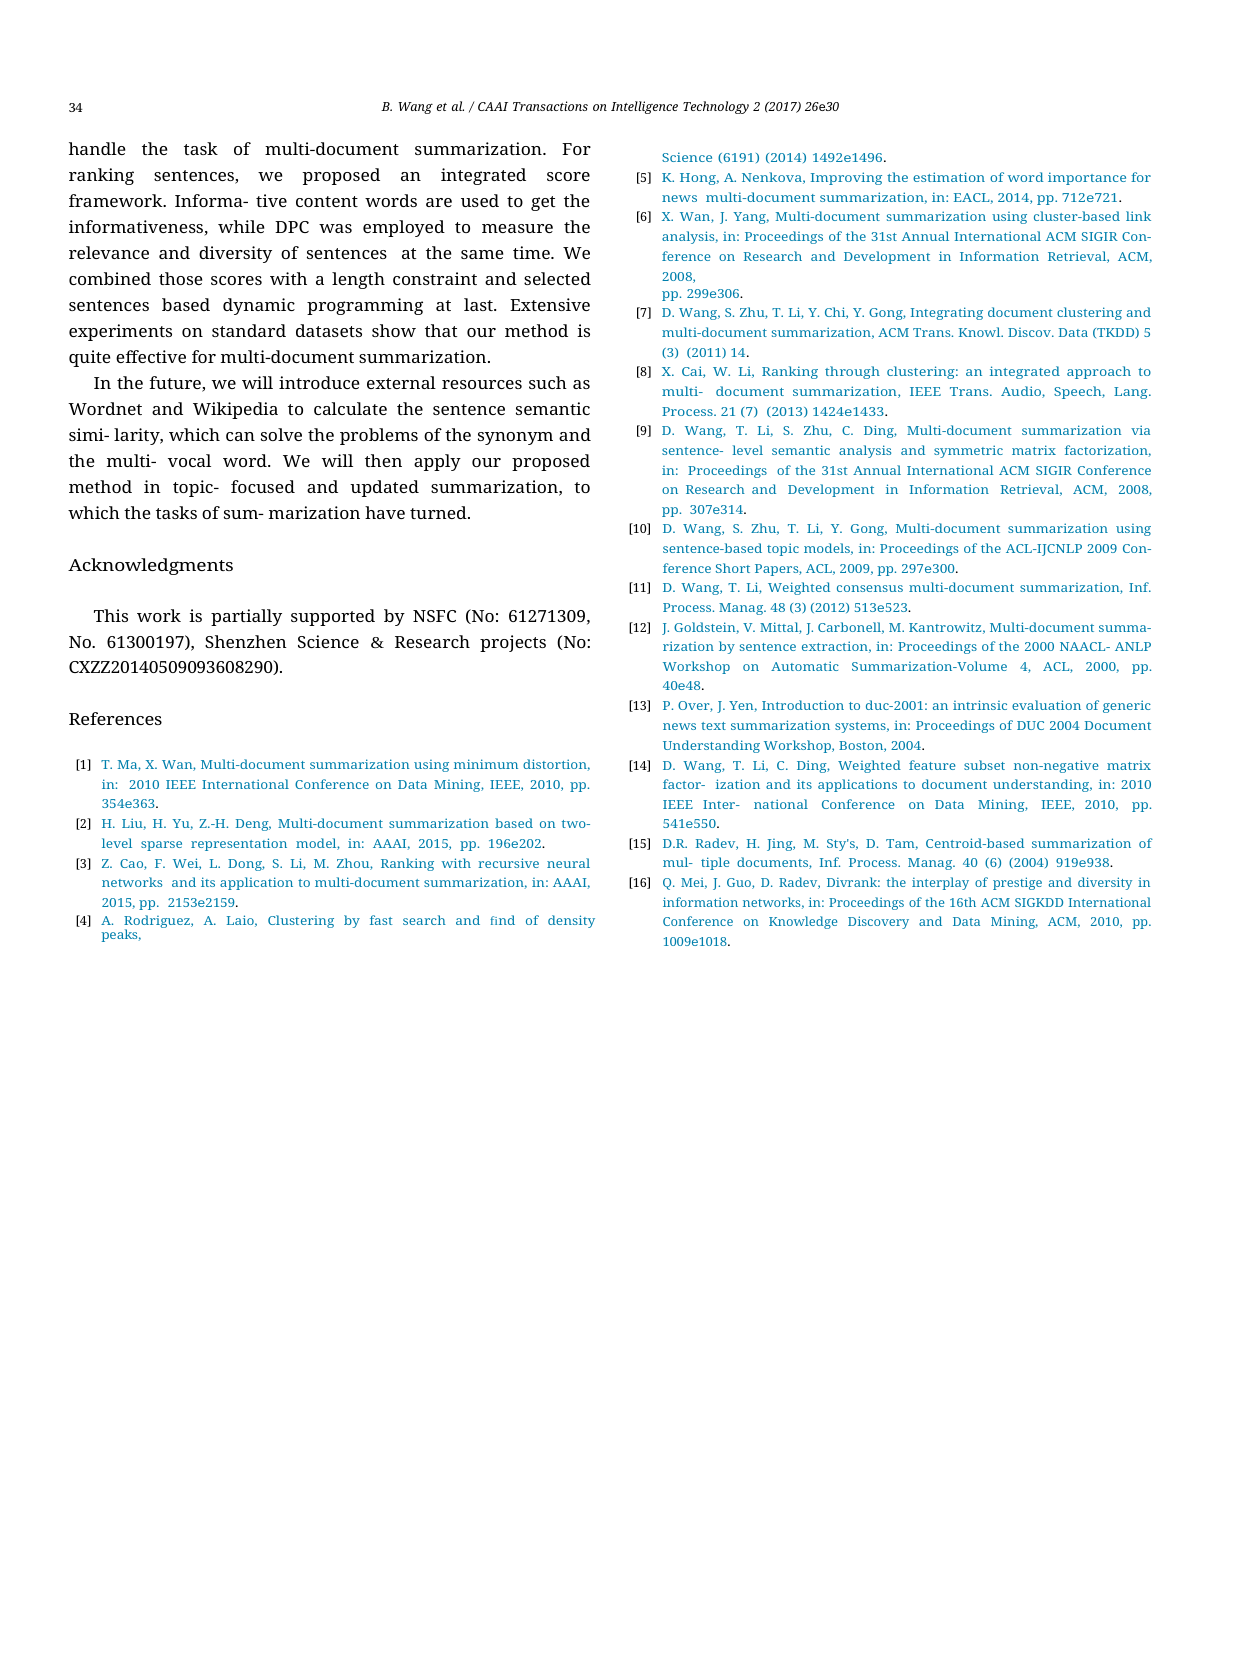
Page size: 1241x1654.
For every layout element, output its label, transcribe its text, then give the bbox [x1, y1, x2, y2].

picture [806, 740, 812, 748]
picture [238, 861, 244, 868]
picture [1083, 309, 1088, 317]
picture [1109, 232, 1115, 239]
list X. Cai, W. Li, Ranking through clustering: an integrated approach to multi- document summarization, IEEE Trans. Audio, Speech, Lang. Process. 21 (7) (2013) 1424e1433. [636, 363, 1152, 420]
picture [1115, 526, 1121, 533]
picture [719, 254, 725, 261]
picture [175, 819, 181, 826]
picture [949, 387, 957, 394]
picture [849, 625, 855, 632]
picture [1069, 642, 1075, 651]
picture [661, 291, 667, 299]
picture [737, 348, 744, 355]
picture [978, 760, 984, 768]
picture [960, 213, 966, 221]
picture [392, 841, 398, 848]
picture [968, 233, 973, 241]
picture [572, 880, 578, 887]
picture [1094, 584, 1100, 592]
picture [958, 309, 965, 317]
picture [398, 780, 404, 787]
list D.R. Radev, H. Jing, M. Sty's, D. Tam, Centroid-based summarization of mul- tiple documents, Inf. Process. Manag. 40 (6) (2004) 919e938. [628, 835, 1152, 872]
picture [801, 213, 807, 221]
picture [975, 838, 980, 848]
picture [272, 762, 282, 767]
picture [1027, 428, 1033, 435]
picture [676, 839, 682, 846]
picture [887, 428, 893, 435]
picture [691, 900, 704, 905]
picture [797, 761, 803, 768]
picture [148, 877, 156, 885]
picture [961, 448, 971, 453]
picture [1118, 723, 1128, 728]
picture [1144, 307, 1149, 317]
picture [925, 543, 930, 553]
picture [680, 173, 690, 180]
picture [745, 232, 751, 239]
picture [848, 743, 854, 750]
picture [101, 918, 107, 925]
picture [759, 214, 765, 221]
picture [1048, 252, 1054, 259]
picture [750, 746, 759, 753]
list D. Wang, T. Li, C. Ding, Weighted feature subset non-negative matrix factor- ization and its applications to document understanding, in: 2010 IEEE Inter- national Conference on Data Mining, IEEE, 2010, pp. 541e550. [628, 757, 1152, 832]
picture [732, 740, 737, 750]
picture [745, 919, 751, 926]
picture [685, 800, 691, 807]
picture [271, 841, 277, 848]
picture [957, 526, 963, 533]
picture [873, 897, 880, 907]
picture [270, 915, 278, 923]
picture [1066, 877, 1072, 887]
picture [828, 898, 834, 905]
picture [823, 663, 829, 671]
picture [787, 703, 793, 710]
picture [1067, 310, 1073, 317]
picture [916, 897, 922, 905]
picture [1030, 622, 1035, 632]
picture [303, 880, 309, 887]
picture [735, 880, 742, 887]
picture [1054, 898, 1060, 905]
picture [1142, 582, 1148, 590]
picture [405, 858, 413, 866]
picture [713, 838, 718, 848]
picture [251, 781, 257, 789]
picture [802, 703, 808, 710]
picture [663, 583, 669, 590]
picture [1092, 386, 1098, 394]
picture [663, 524, 669, 531]
picture [896, 310, 902, 317]
picture [1108, 723, 1114, 730]
picture [793, 153, 801, 160]
list T. Ma, X. Wan, Multi-document summarization using minimum distortion, in: 2010 IEEE International Conference on Data Mining, IEEE, 2010, pp. 354e363. [75, 756, 591, 813]
picture [290, 920, 299, 925]
picture [943, 641, 948, 651]
picture [249, 840, 254, 848]
picture [948, 448, 958, 453]
picture [663, 761, 669, 768]
picture [828, 703, 834, 710]
picture [1048, 585, 1058, 590]
picture [772, 407, 778, 414]
picture [1146, 838, 1152, 846]
picture [795, 467, 800, 475]
picture [784, 465, 790, 473]
picture [871, 178, 881, 185]
picture [1125, 880, 1132, 890]
picture [102, 819, 108, 826]
list K. Hong, A. Nenkova, Improving the estimation of word importance for news multi-document summarization, in: EACL, 2014, pp. 712e721. [636, 169, 1152, 206]
picture [788, 485, 794, 492]
picture [799, 465, 805, 473]
picture [1010, 389, 1016, 396]
picture [957, 898, 963, 907]
picture [940, 448, 947, 458]
list X. Wan, J. Yang, Multi-document summarization using cluster-based link analysis, in: Proceedings of the 31st Annual International ACM SIGIR Con- ference on Research and Development in Information Retrieval, ACM, 2008, [636, 208, 1152, 285]
picture [936, 880, 944, 885]
picture [814, 723, 820, 730]
text Science (6191) (2014) 1492e1496. [662, 149, 1184, 167]
picture [1040, 898, 1051, 907]
picture [810, 584, 815, 592]
picture [668, 800, 674, 807]
picture [442, 839, 448, 848]
picture [769, 860, 779, 865]
list D. Wang, T. Li, S. Zhu, C. Ding, Multi-document summarization via sentence- level semantic analysis and symmetric matrix factorization, in: Proceedings of the 31st Annual International ACM SIGIR Conference on Research and Development in Information Retrieval, ACM, 2008, pp. 307e314. [636, 422, 1152, 518]
picture [688, 643, 695, 651]
picture [697, 622, 702, 632]
picture [1012, 448, 1022, 453]
picture [674, 330, 680, 337]
picture [1061, 625, 1071, 630]
picture [755, 564, 761, 571]
picture [1072, 721, 1079, 728]
picture [298, 879, 303, 887]
picture [1022, 703, 1031, 710]
picture [874, 529, 883, 536]
picture [1019, 369, 1029, 374]
picture [381, 859, 387, 866]
picture [738, 857, 743, 867]
picture [927, 663, 934, 671]
picture [203, 916, 209, 925]
picture [664, 741, 672, 750]
picture [998, 193, 1004, 200]
picture [732, 761, 740, 768]
picture [925, 899, 930, 907]
picture [880, 762, 885, 770]
picture [382, 839, 388, 848]
picture [886, 839, 894, 846]
picture [463, 820, 470, 828]
picture [155, 859, 161, 866]
picture [992, 880, 998, 888]
picture [142, 915, 147, 925]
picture [125, 801, 131, 808]
picture [1007, 427, 1012, 435]
picture [754, 175, 765, 180]
picture [935, 800, 941, 807]
picture [946, 546, 952, 553]
picture [908, 782, 914, 789]
picture [1050, 428, 1060, 433]
picture [803, 664, 813, 669]
picture [961, 720, 966, 730]
text pp. 299e306. [662, 288, 1184, 302]
picture [992, 782, 998, 789]
picture [868, 664, 878, 669]
picture [1103, 703, 1109, 710]
picture [232, 782, 241, 787]
picture [933, 387, 940, 394]
picture [526, 818, 531, 828]
picture [843, 467, 848, 475]
picture [1020, 662, 1027, 669]
picture [1065, 703, 1071, 710]
picture [924, 387, 931, 394]
picture [989, 641, 995, 649]
list Q. Mei, J. Guo, D. Radev, Divrank: the interplay of prestige and diversity in information networks, in: Proceedings of the 16th ACM SIGKDD International Conference on Knowledge Discovery and Data Mining, ACM, 2010, pp. 1009e1018. [628, 874, 1152, 950]
picture [309, 841, 315, 848]
picture [804, 546, 814, 551]
picture [684, 447, 689, 455]
picture [707, 313, 716, 320]
picture [1055, 800, 1061, 807]
picture [684, 625, 690, 632]
picture [686, 821, 692, 828]
picture [663, 839, 669, 846]
picture [881, 664, 891, 669]
picture [1104, 625, 1110, 632]
picture [1075, 544, 1081, 551]
picture [1103, 193, 1109, 200]
text handle the task of multi-document summarization. For ranking sentences, we proposed an integrated score framework. Informa- tive content words are used to get the informativeness, while DPC was employed to measure the relevance and diversity of sentences at the same time. We combined those scores with a length constraint and selected sentences based dynamic programming at last. Extensive experiments on standard datasets show that our method is quite effective for multi-document summarization. [68, 137, 591, 368]
picture [133, 918, 139, 925]
picture [663, 701, 669, 708]
picture [524, 759, 529, 769]
picture [677, 664, 683, 671]
picture [455, 782, 461, 789]
picture [363, 880, 369, 887]
picture [855, 722, 860, 730]
text Acknowledgments [68, 553, 596, 576]
picture [793, 251, 799, 259]
picture [921, 525, 928, 533]
picture [1048, 309, 1053, 317]
picture [1045, 232, 1051, 241]
picture [880, 544, 886, 551]
picture [891, 877, 898, 887]
picture [663, 860, 673, 865]
picture [1029, 880, 1035, 887]
picture [943, 487, 953, 492]
list D. Wang, S. Zhu, T. Li, Y. Chi, Y. Gong, Integrating document clustering and multi-document summarization, ACM Trans. Knowl. Discov. Data (TKDD) 5 (3) (2011) 14. [636, 304, 1152, 361]
picture [930, 782, 936, 789]
picture [1079, 785, 1088, 792]
picture [878, 330, 884, 337]
picture [682, 781, 687, 789]
picture [662, 426, 668, 433]
picture [751, 471, 760, 478]
picture [1035, 585, 1045, 590]
picture [962, 919, 968, 926]
picture [498, 879, 505, 887]
picture [678, 683, 684, 690]
picture [1048, 448, 1056, 455]
picture [1017, 721, 1023, 728]
picture [767, 526, 773, 533]
picture [913, 328, 927, 335]
picture [489, 916, 494, 925]
picture [736, 212, 742, 219]
picture [1114, 625, 1124, 630]
picture [315, 880, 325, 885]
picture [1025, 585, 1031, 592]
picture [117, 799, 124, 806]
picture [842, 643, 848, 651]
picture [829, 366, 835, 374]
picture [964, 644, 970, 651]
picture [662, 487, 668, 494]
picture [908, 760, 914, 768]
picture [771, 664, 777, 671]
picture [1113, 211, 1118, 221]
picture [762, 367, 768, 374]
picture [153, 819, 159, 826]
picture [819, 153, 827, 160]
picture [760, 878, 766, 885]
picture [873, 703, 879, 710]
picture [1131, 664, 1137, 672]
picture [686, 485, 692, 492]
picture [327, 880, 333, 887]
picture [663, 603, 669, 610]
picture [1030, 721, 1036, 730]
picture [1108, 900, 1114, 907]
picture [897, 254, 907, 259]
picture [1139, 526, 1150, 536]
picture [844, 252, 850, 259]
picture [1115, 899, 1120, 907]
picture [991, 901, 1002, 907]
picture [1143, 763, 1151, 770]
list D. Wang, S. Zhu, T. Li, Y. Gong, Multi-document summarization using sentence-based topic models, in: Proceedings of the ACL-IJCNLP 2009 Con- ference Short Papers, ACL, 2009, pp. 297e300. [628, 521, 1152, 577]
picture [1079, 644, 1085, 651]
picture [901, 232, 907, 241]
picture [661, 251, 667, 259]
list D. Wang, T. Li, Weighted consensus multi-document summarization, Inf. Process. Manag. 48 (3) (2012) 513e523. [628, 579, 1152, 616]
picture [916, 721, 922, 728]
picture [770, 801, 776, 809]
picture [241, 759, 246, 769]
picture [662, 779, 668, 787]
list P. Over, J. Yen, Introduction to duc-2001: an intrinsic evaluation of generic news text summarization systems, in: Proceedings of DUC 2004 Document Understanding Workshop, Boston, 2004. [628, 697, 1152, 754]
picture [662, 308, 668, 315]
picture [777, 624, 786, 632]
picture [967, 526, 977, 531]
picture [694, 819, 700, 828]
text References [68, 707, 596, 730]
picture [853, 468, 859, 475]
picture [1097, 328, 1105, 335]
list A. Rodriguez, A. Laio, Clustering by fast search and find of density peaks, [75, 913, 596, 942]
picture [661, 507, 667, 515]
picture [778, 878, 784, 885]
picture [713, 507, 719, 514]
picture [1059, 213, 1064, 221]
picture [735, 426, 743, 433]
picture [993, 254, 1003, 259]
picture [188, 780, 194, 787]
list Z. Cao, F. Wei, L. Dong, S. Li, M. Zhou, Ranking with recursive neural networks and its application to multi-document summarization, in: AAAI, 2015, pp. 2153e2159. [75, 855, 591, 911]
picture [892, 900, 898, 907]
picture [1131, 802, 1137, 810]
picture [921, 585, 927, 592]
text In the future, we will introduce external resources such as Wordnet and Wikipedia to calculate the sentence semantic simi- larity, which can solve the problems of the synonym and the multi- vocal word. We will then apply our proposed method in topic- focused and updated summarization, to which the tasks of sum- marization have turned. [68, 372, 592, 524]
picture [963, 486, 969, 494]
picture [974, 919, 980, 926]
picture [955, 880, 961, 887]
picture [662, 563, 668, 571]
text This work is partially supported by NSFC (No: 61271309, No. 61300197), Shenzhen Science & Research projects (No: CXZZ20140509093608290). [68, 604, 592, 678]
picture [1144, 642, 1150, 649]
picture [701, 722, 706, 730]
picture [343, 915, 349, 923]
picture [448, 861, 454, 868]
picture [388, 917, 393, 925]
picture [562, 878, 568, 887]
list J. Goldstein, V. Mittal, J. Carbonell, M. Kantrowitz, Multi-document summa- rization by sentence extraction, in: Proceedings of the 2000 NAACL- ANLP Workshop on Automatic Summarization-Volume 4, ACL, 2000, pp. 40e48. [628, 619, 1152, 694]
picture [847, 917, 853, 924]
picture [703, 468, 709, 475]
picture [1037, 428, 1047, 433]
picture [1079, 860, 1085, 867]
picture [415, 879, 420, 887]
picture [864, 426, 870, 433]
picture [903, 781, 908, 789]
list H. Liu, H. Yu, Z.-H. Deng, Multi-document summarization based on two- level sparse representation model, in: AAAI, 2015, pp. 196e202. [75, 815, 591, 852]
picture [708, 175, 715, 185]
picture [227, 880, 233, 888]
picture [867, 743, 873, 750]
picture [950, 840, 956, 848]
picture [849, 858, 855, 865]
picture [984, 234, 993, 239]
picture [777, 468, 783, 475]
picture [833, 782, 839, 790]
picture [836, 153, 842, 160]
picture [744, 782, 750, 789]
picture [504, 780, 510, 787]
picture [957, 585, 963, 592]
picture [277, 880, 283, 887]
picture [413, 762, 419, 769]
picture [198, 900, 204, 907]
